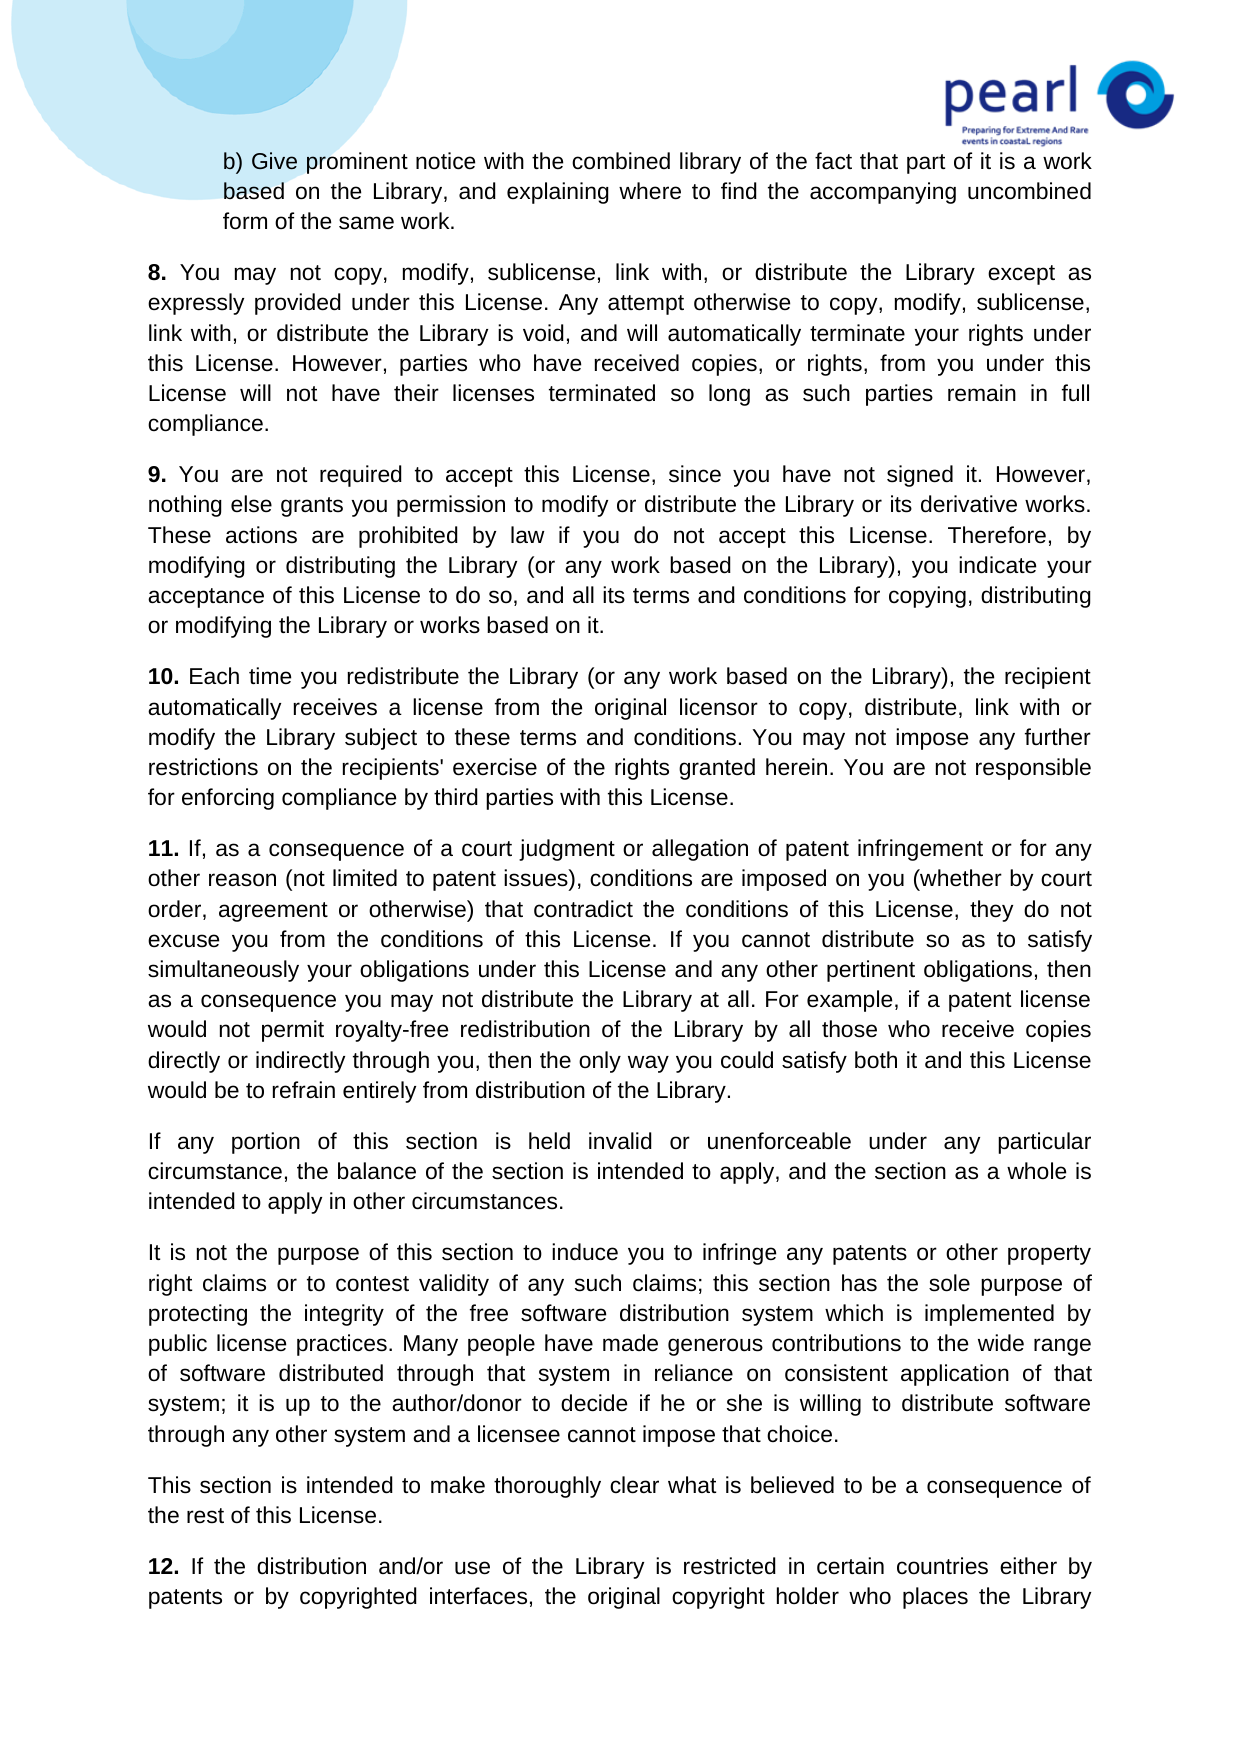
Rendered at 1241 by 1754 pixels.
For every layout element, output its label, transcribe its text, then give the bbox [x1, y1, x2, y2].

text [148, 1553, 1093, 1609]
picture [0, 0, 428, 221]
text 11. If, as a consequence of a court judgment or allegation of patent infringement or for any other reason (not limited to patent issues), conditions are imposed on you (whether by court order, agreement or otherwise) that contradict the conditions of this License, they do not excuse you from the conditions of this License. If you cannot distribute so as to satisfy simultaneously your obligations under this License and any other pertinent obligations, then as a consequence you may not distribute the Library at all. For example, if a patent license would not permit royalty-free redistribution of the Library by all those who receive copies directly or indirectly through you, then the only way you could satisfy both it and this License would be to refrain entirely from distribution of the Library. [148, 835, 1093, 1103]
text If any portion of this section is held invalid or unenforceable under any particular circumstance, the balance of the section is intended to apply, and the section as a whole is intended to apply in other circumstances. [148, 1128, 1093, 1214]
text 10. Each time you redistribute the Library (or any work based on the Library), the recipient automatically receives a license from the original licensor to copy, distribute, link with or modify the Library subject to these terms and conditions. You may not impose any further restrictions on the recipients' exercise of the rights granted herein. You are not responsible for enforcing compliance by third parties with this License. [148, 663, 1093, 810]
text It is not the purpose of this section to induce you to infringe any patents or other property right claims or to contest validity of any such claims; this section has the sole purpose of protecting the integrity of the free software distribution system which is implemented by public license practices. Many people have made generous contributions to the wide range of software distributed through that system in reliance on consistent application of that system; it is up to the author/donor to decide if he or she is willing to distribute software through any other system and a licensee cannot impose that choice. [148, 1239, 1093, 1447]
picture [921, 37, 1200, 169]
list b) Give prominent notice with the combined library of the fact that part of it is a work based on the Library, and explaining where to find the accompanying uncombined form of the same work. [223, 148, 1093, 234]
text 9. You are not required to accept this License, since you have not signed it. However, nothing else grants you permission to modify or distribute the Library or its derivative works. These actions are prohibited by law if you do not accept this License. Therefore, by modifying or distributing the Library (or any work based on the Library), you indicate your acceptance of this License to do so, and all its terms and conditions for copying, distributing or modifying the Library or works based on it. [148, 461, 1093, 638]
text 8. You may not copy, modify, sublicense, link with, or distribute the Library except as expressly provided under this License. Any attempt otherwise to copy, modify, sublicense, link with, or distribute the Library is void, and will automatically terminate your rights under this License. However, parties who have received copies, or rights, from you under this License will not have their licenses terminated so long as such parties remain in full compliance. [148, 259, 1093, 436]
text This section is intended to make thoroughly clear what is believed to be a consequence of the rest of this License. [148, 1472, 1093, 1528]
